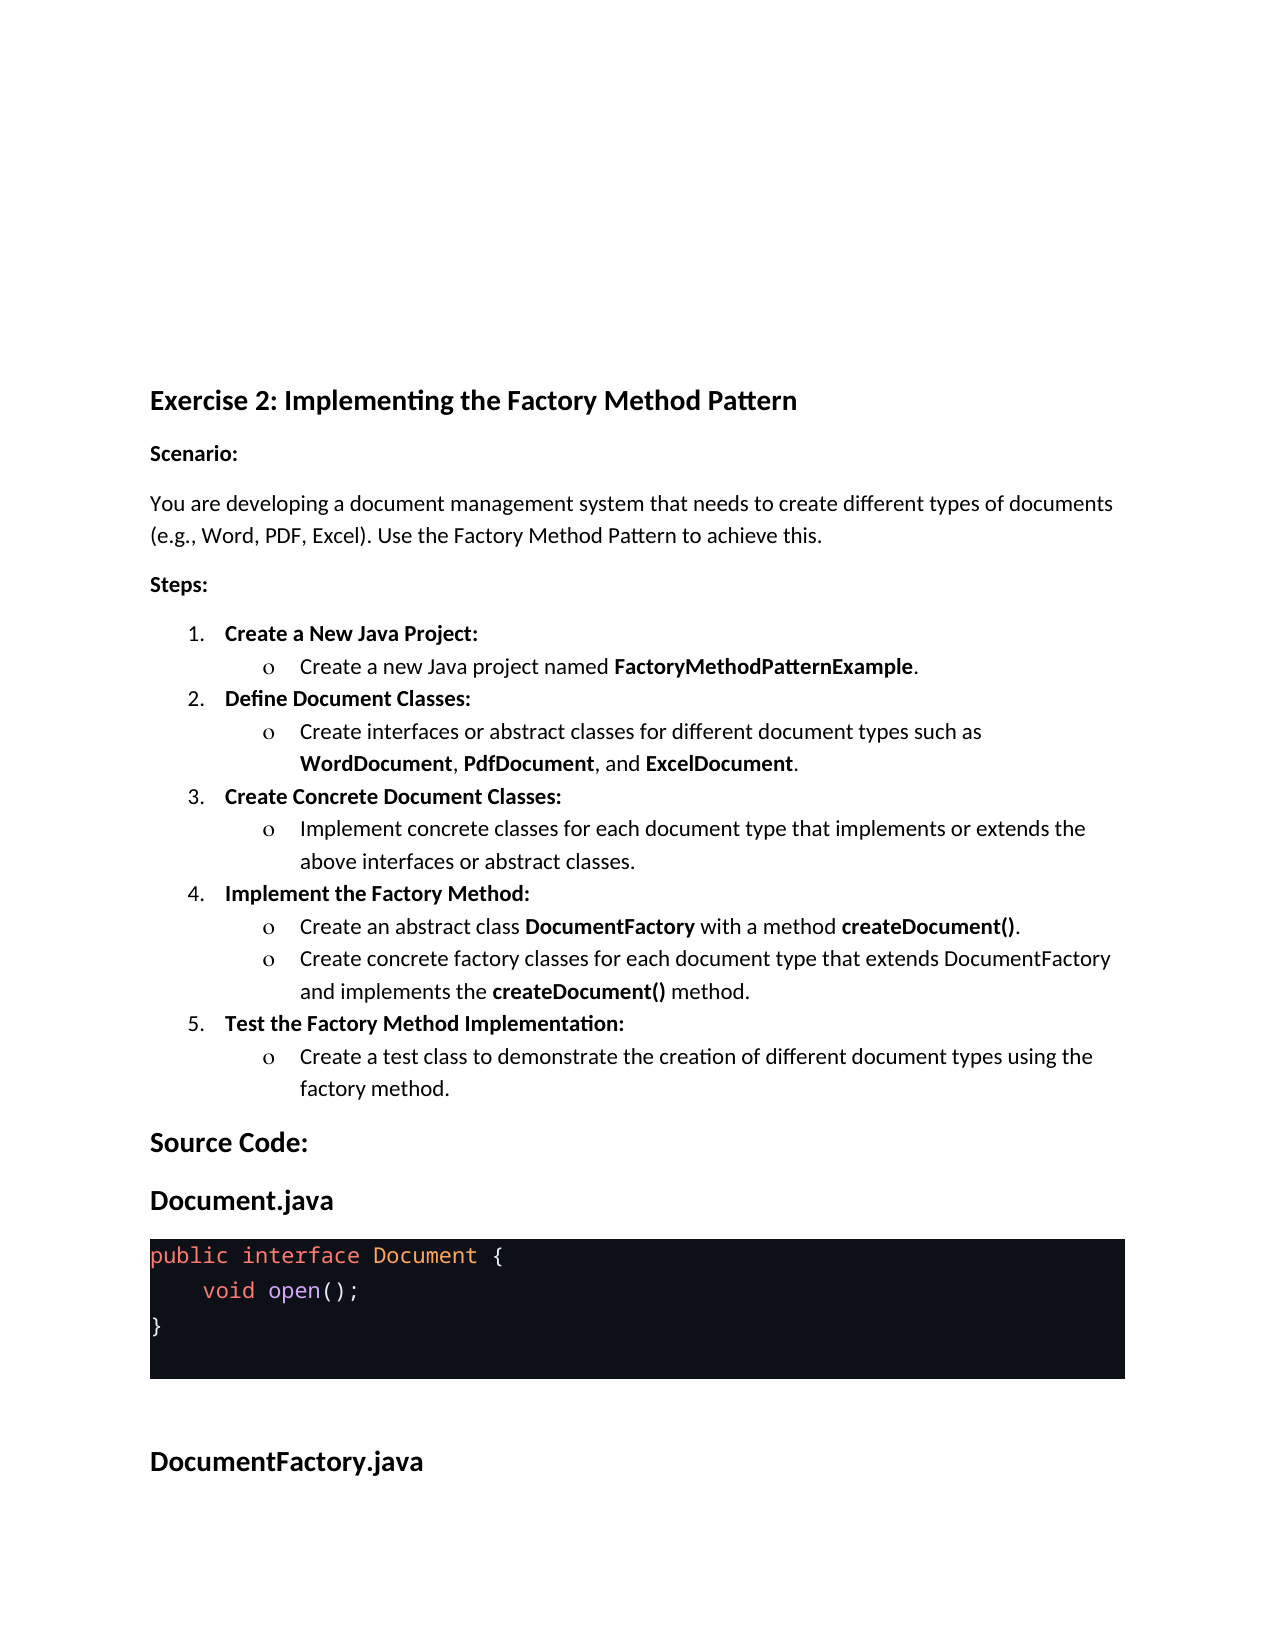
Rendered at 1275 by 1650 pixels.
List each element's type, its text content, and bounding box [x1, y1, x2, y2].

list Implement concrete classes for each document type that implements or extends the above interfaces or abstract classes. [262, 814, 1125, 875]
text DocumentFactory.java [150, 1443, 1125, 1478]
list Implement the Factory Method: [187, 879, 1125, 908]
text } [150, 1310, 1125, 1339]
list Create a New Java Project: [187, 619, 1125, 648]
text Exercise 2: Implementing the Factory Method Pattern [150, 382, 1125, 417]
text Source Code: [150, 1124, 1125, 1159]
text Steps: [150, 570, 1125, 598]
text Scenario: [150, 439, 1125, 468]
list Create an abstract class DocumentFactory with a method createDocument(). [262, 912, 1125, 940]
list Create concrete factory classes for each document type that extends DocumentFactory and implements the createDocument() method. [262, 944, 1125, 1005]
text public interface Document { [150, 1239, 1125, 1269]
list Create interfaces or abstract classes for different document types such as WordDocument, PdfDocument, and ExcelDocument. [262, 717, 1125, 778]
list Test the Factory Method Implementation: [187, 1009, 1125, 1038]
list Create a new Java project named FactoryMethodPatternExample. [262, 652, 1125, 680]
text You are developing a document management system that needs to create different types of documents (e.g., Word, PDF, Excel). Use the Factory Method Pattern to achieve this. [150, 489, 1125, 549]
list Define Document Classes: [187, 684, 1125, 713]
list Create a test class to demonstrate the creation of different document types using the factory method. [262, 1042, 1125, 1103]
text Document.java [150, 1182, 1125, 1217]
text void open(); [150, 1275, 1125, 1304]
list Create Concrete Document Classes: [187, 782, 1125, 810]
